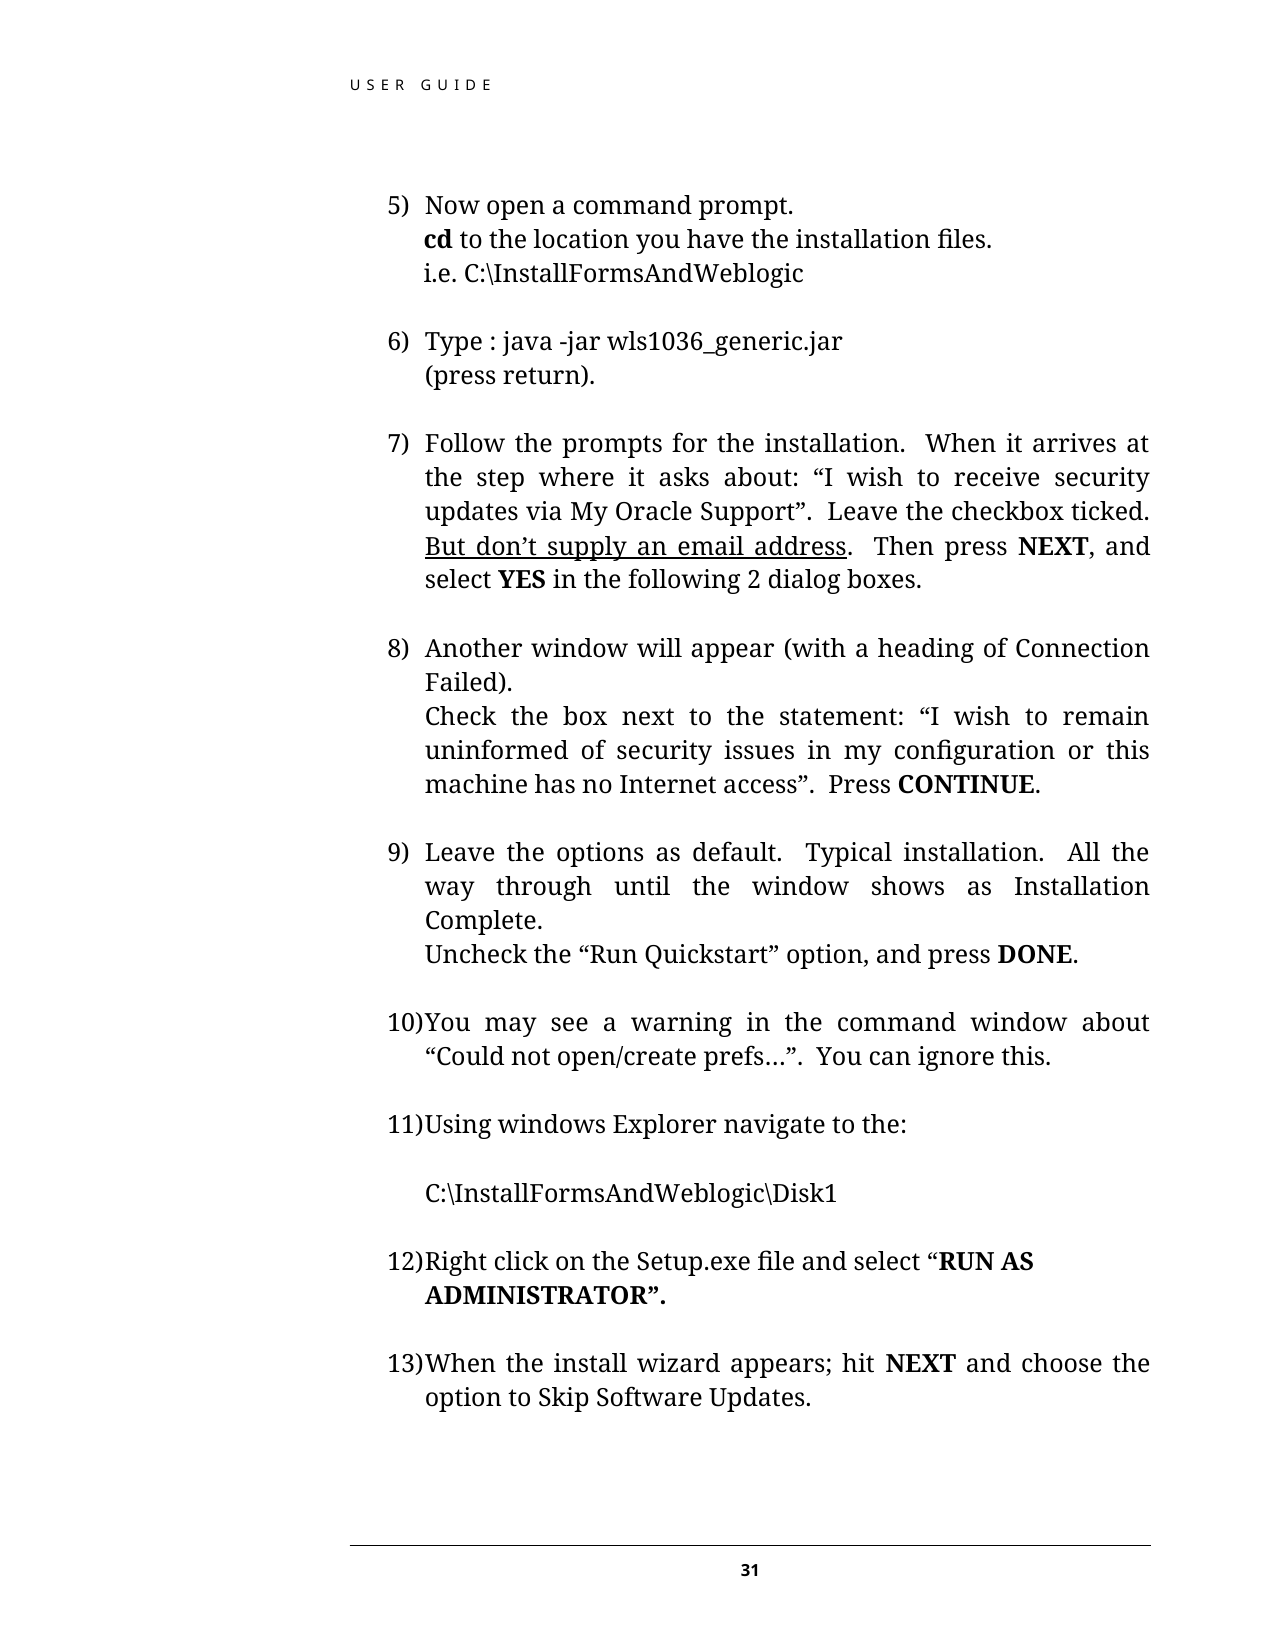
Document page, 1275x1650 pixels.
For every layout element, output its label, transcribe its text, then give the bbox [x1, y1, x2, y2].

list Right click on the Setup.exe file and select “RUN AS ADMINISTRATOR”. [387, 1243, 1151, 1312]
text i.e. C:\InstallFormsAndWeblogic [423, 256, 1151, 290]
text cd to the location you have the installation files. [423, 222, 1151, 256]
list (press return). [424, 358, 1151, 392]
list When the install wizard appears; hit NEXT and choose the option to Skip Software Updates. [387, 1346, 1151, 1414]
list Uncheck the “Run Quickstart” option, and press DONE. [424, 937, 1151, 971]
list Now open a command prompt. [387, 187, 1151, 222]
list You may see a warning in the command window about “Could not open/create prefs…”. You can ignore this. [387, 1005, 1151, 1073]
list Check the box next to the statement: “I wish to remain uninformed of security issues in my configuration or this machine has no Internet access”. Press CONTINUE. [424, 698, 1151, 801]
list Follow the prompts for the installation. When it arrives at the step where it asks about: “I wish to receive security updates via My Oracle Support”. Leave the checkbox ticked. But don’t supply an email address. Then press NEXT, and select YES in the following 2 dialog boxes. [387, 426, 1151, 596]
list Another window will appear (with a heading of Connection Failed). [387, 630, 1151, 698]
list Leave the options as default. Typical installation. All the way through until the window shows as Installation Complete. [387, 835, 1151, 937]
text C:\InstallFormsAndWeblogic\Disk1 [387, 1175, 1151, 1209]
list Using windows Explorer navigate to the: [387, 1107, 1151, 1141]
list Type : java -jar wls1036_generic.jar [387, 324, 1151, 358]
